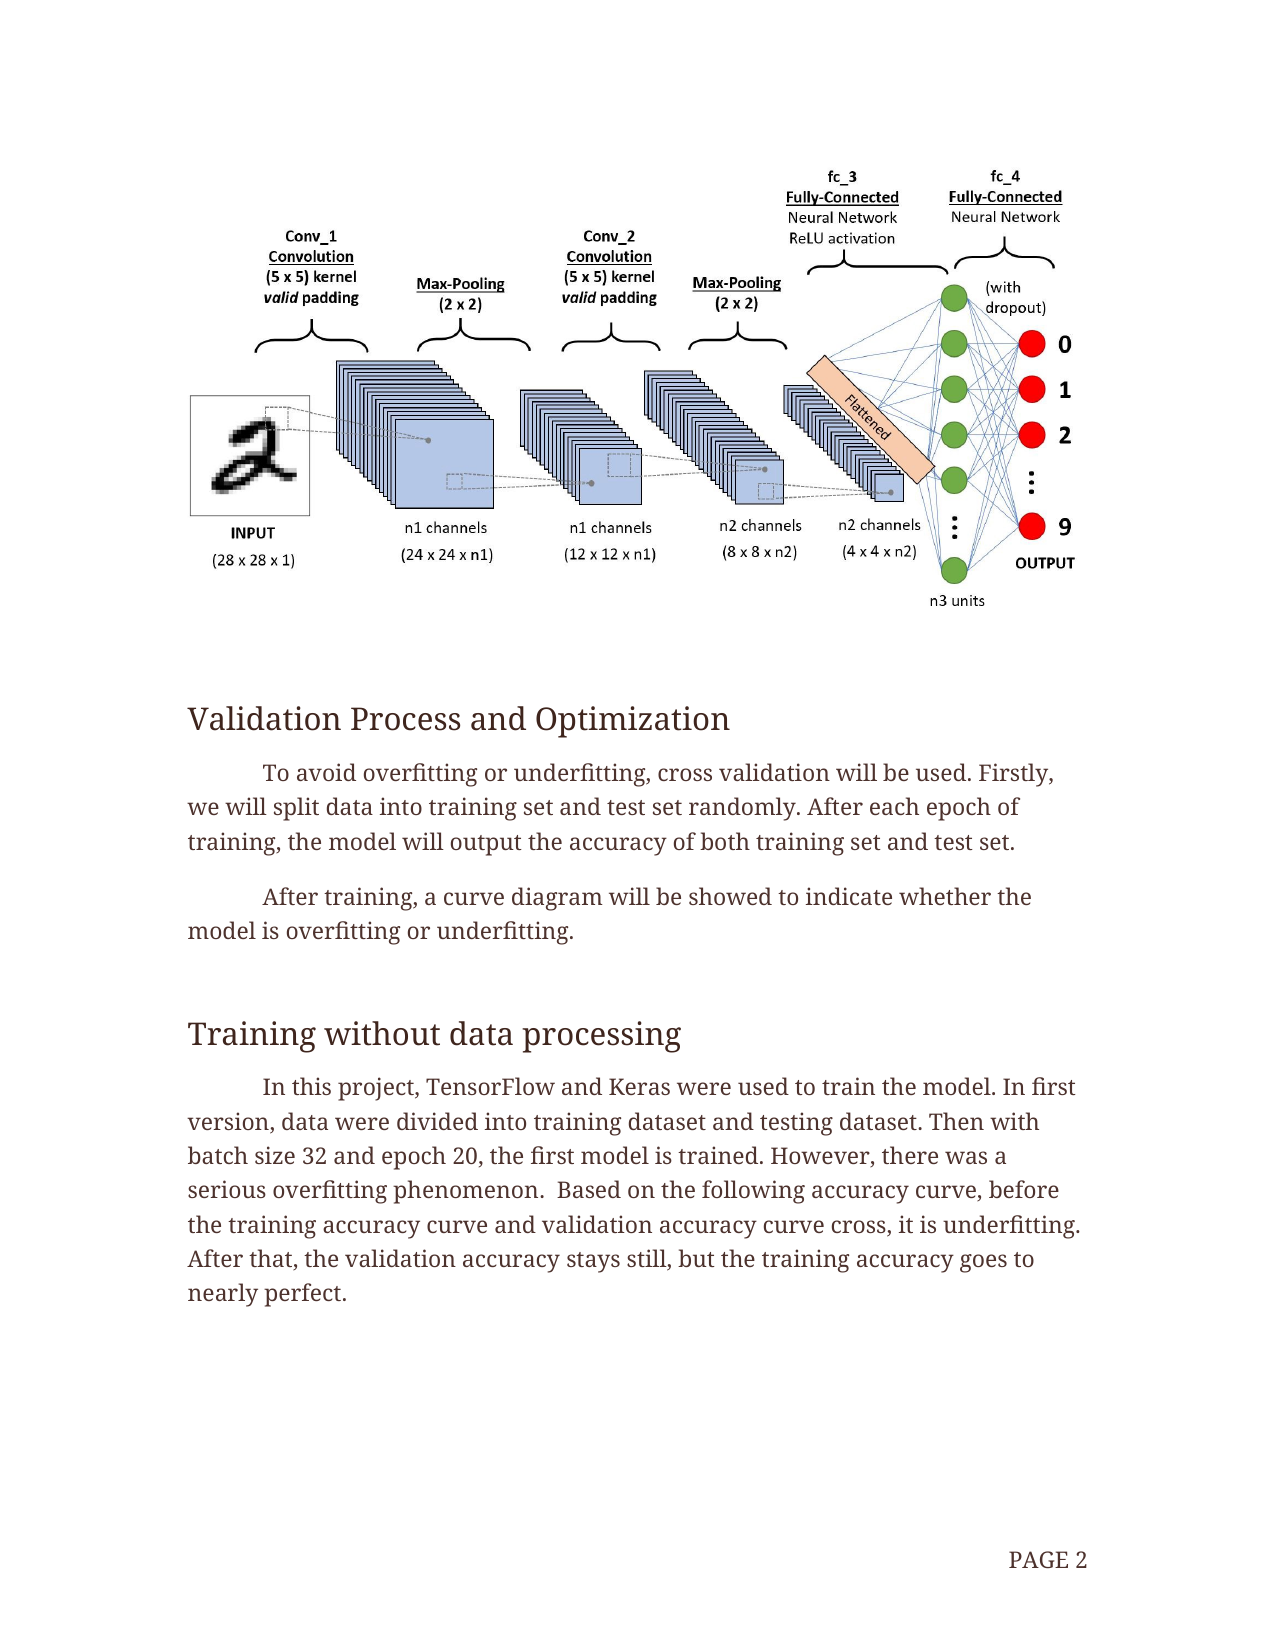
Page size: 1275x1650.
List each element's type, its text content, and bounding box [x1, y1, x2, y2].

text To avoid overfitting or underfitting, cross validation will be used. Firstly, we will split data into training set and test set randomly. After each epoch of training, the model will output the accuracy of both training set and test set. [187, 757, 1087, 857]
text In this project, TensorFlow and Keras were used to train the model. In first version, data were divided into training dataset and testing dataset. Then with batch size 32 and epoch 20, the first model is trained. However, there was a serious overfitting phenomenon. Based on the following accuracy curve, before the training accuracy curve and validation accuracy curve cross, it is underfitting. After that, the validation accuracy stays still, but the training accuracy goes to nearly perfect. [187, 1071, 1087, 1309]
subtitle Training without data processing [187, 1012, 1087, 1054]
subtitle Validation Process and Optimization [187, 697, 1087, 740]
picture [187, 150, 1088, 632]
text After training, a curve diagram will be showed to indicate whether the model is overfitting or underfitting. [187, 881, 1087, 946]
